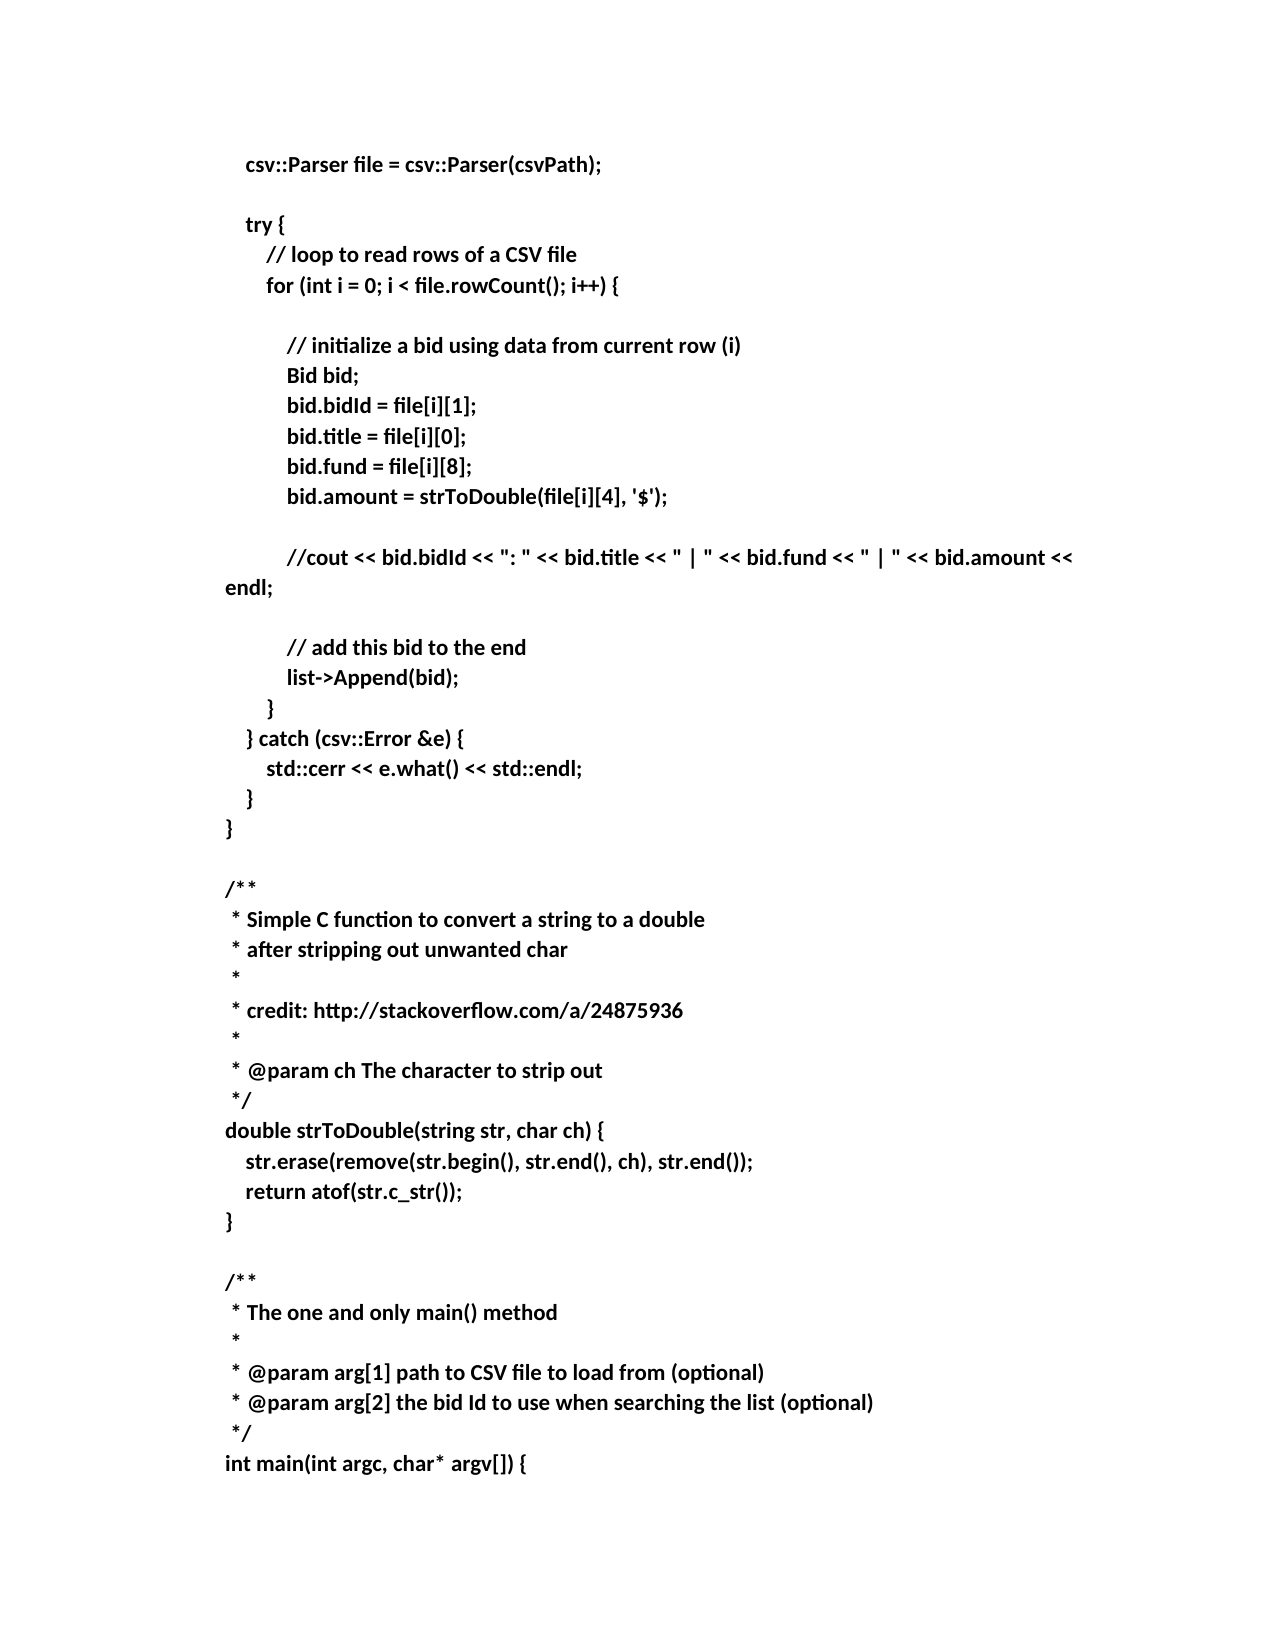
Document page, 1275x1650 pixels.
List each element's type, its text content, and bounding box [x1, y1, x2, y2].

list //cout << bid.bidId << ": " << bid.title << " | " << bid.fund << " | " << bid.amount << endl; [225, 543, 1125, 601]
list bid.title = file[i][0]; [225, 422, 1125, 450]
list Bid bid; [225, 361, 1125, 389]
list /** [225, 1268, 1125, 1296]
list bid.fund = file[i][8]; [225, 452, 1125, 480]
list bid.amount = strToDouble(file[i][4], '$'); [225, 482, 1125, 510]
list * [225, 966, 1125, 994]
list str.erase(remove(str.begin(), str.end(), ch), str.end()); [225, 1147, 1125, 1175]
list * @param arg[1] path to CSV file to load from (optional) [225, 1358, 1125, 1386]
list } catch (csv::Error &e) { [225, 724, 1125, 752]
list * [225, 1026, 1125, 1054]
list * [225, 1328, 1125, 1356]
list } [225, 1207, 1125, 1235]
list * credit: http://stackoverflow.com/a/24875936 [225, 996, 1125, 1024]
list // initialize a bid using data from current row (i) [225, 331, 1125, 359]
list } [225, 784, 1125, 812]
list // add this bid to the end [225, 633, 1125, 661]
list // loop to read rows of a CSV file [225, 241, 1125, 269]
list } [225, 694, 1125, 722]
list try { [225, 210, 1125, 238]
list std::cerr << e.what() << std::endl; [225, 754, 1125, 782]
list csv::Parser file = csv::Parser(csvPath); [225, 150, 1125, 178]
list list->Append(bid); [225, 663, 1125, 692]
list * @param ch The character to strip out [225, 1056, 1125, 1084]
list for (int i = 0; i < file.rowCount(); i++) { [225, 271, 1125, 299]
list double strToDouble(string str, char ch) { [225, 1117, 1125, 1145]
list return atof(str.c_str()); [225, 1177, 1125, 1205]
list int main(int argc, char* argv[]) { [225, 1449, 1125, 1477]
list /** [225, 875, 1125, 903]
list */ [225, 1419, 1125, 1447]
list bid.bidId = file[i][1]; [225, 392, 1125, 420]
list * The one and only main() method [225, 1298, 1125, 1326]
list * Simple C function to convert a string to a double [225, 905, 1125, 933]
list * after stripping out unwanted char [225, 935, 1125, 963]
list } [225, 814, 1125, 843]
list */ [225, 1086, 1125, 1114]
list * @param arg[2] the bid Id to use when searching the list (optional) [225, 1388, 1125, 1417]
